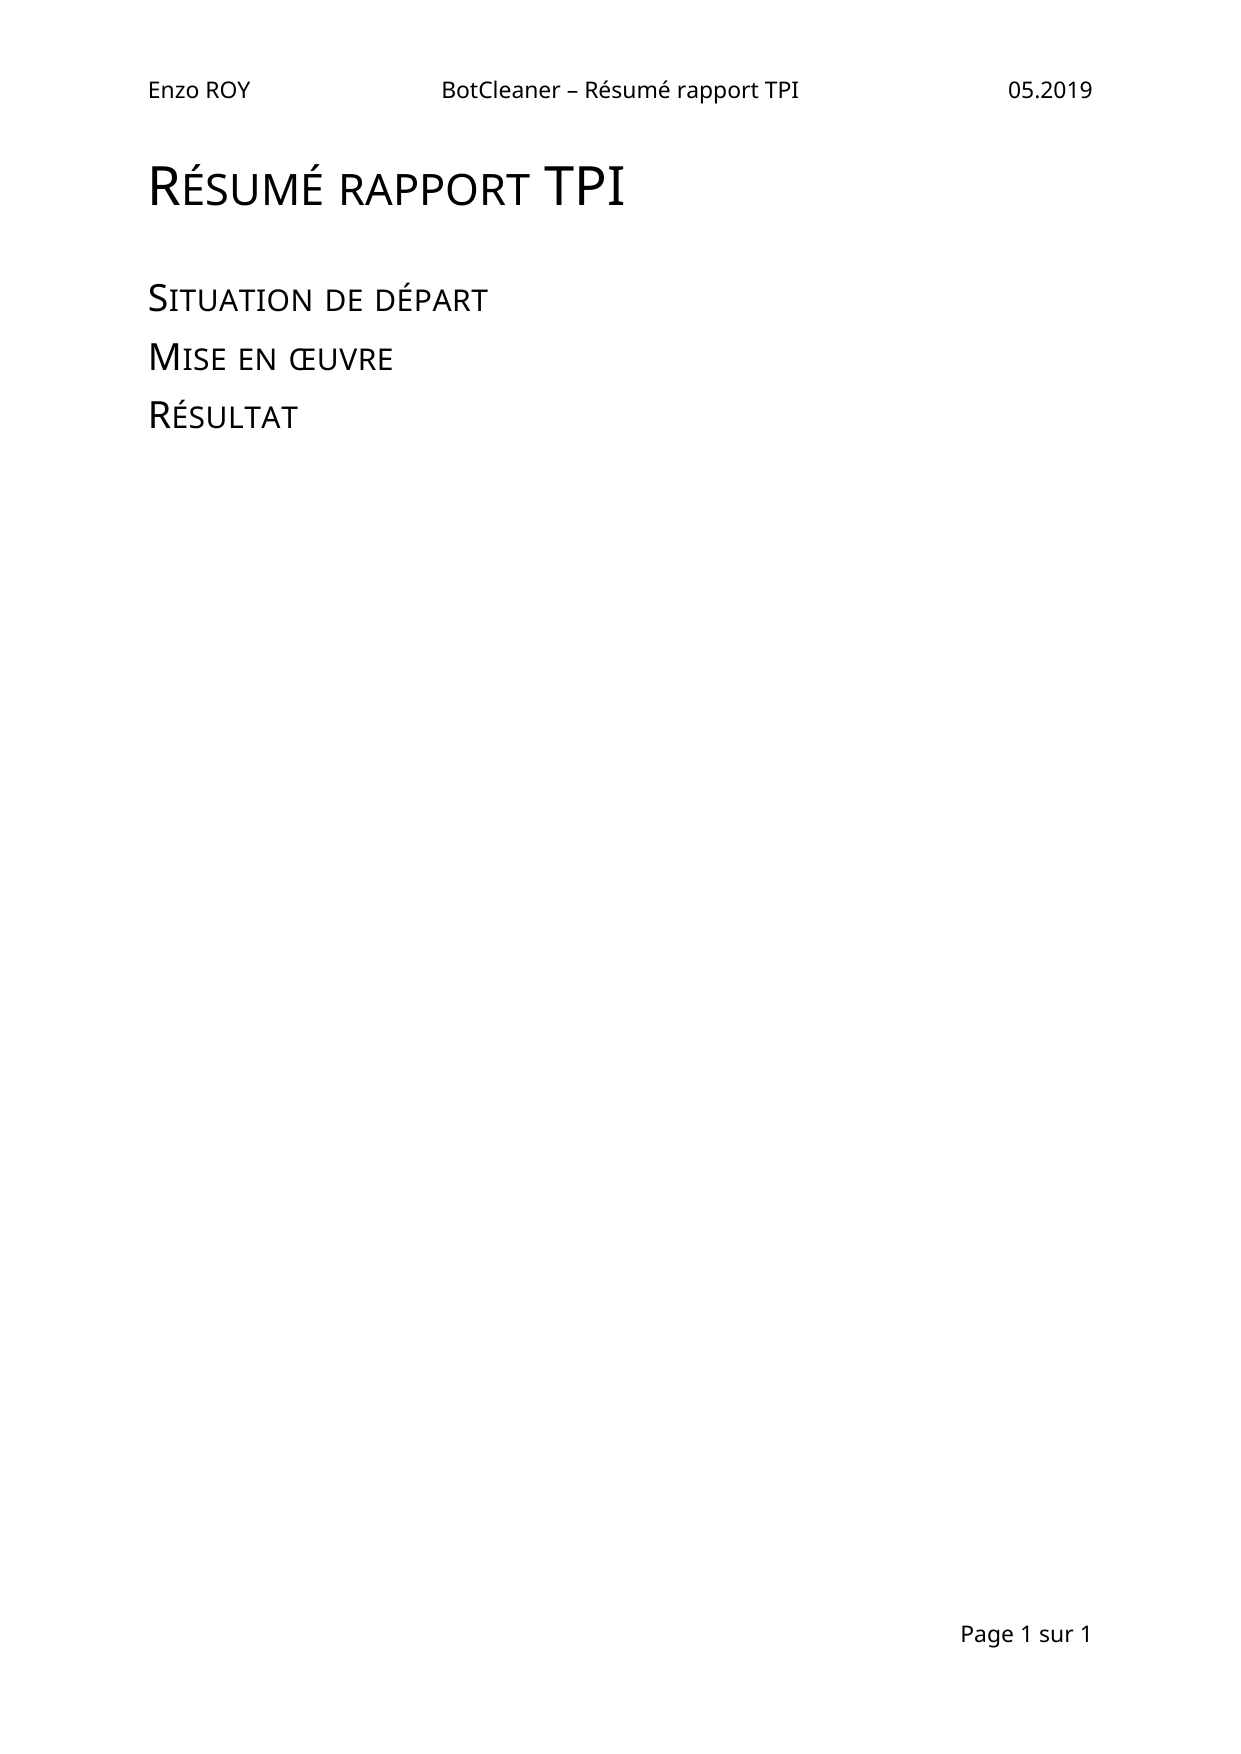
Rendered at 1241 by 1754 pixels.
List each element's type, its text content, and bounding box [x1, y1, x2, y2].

subtitle Résultat [148, 389, 1093, 440]
subtitle Mise en œuvre [148, 330, 1093, 381]
subtitle Situation de départ [148, 271, 1093, 322]
title Résumé rapport TPI [148, 148, 1093, 221]
